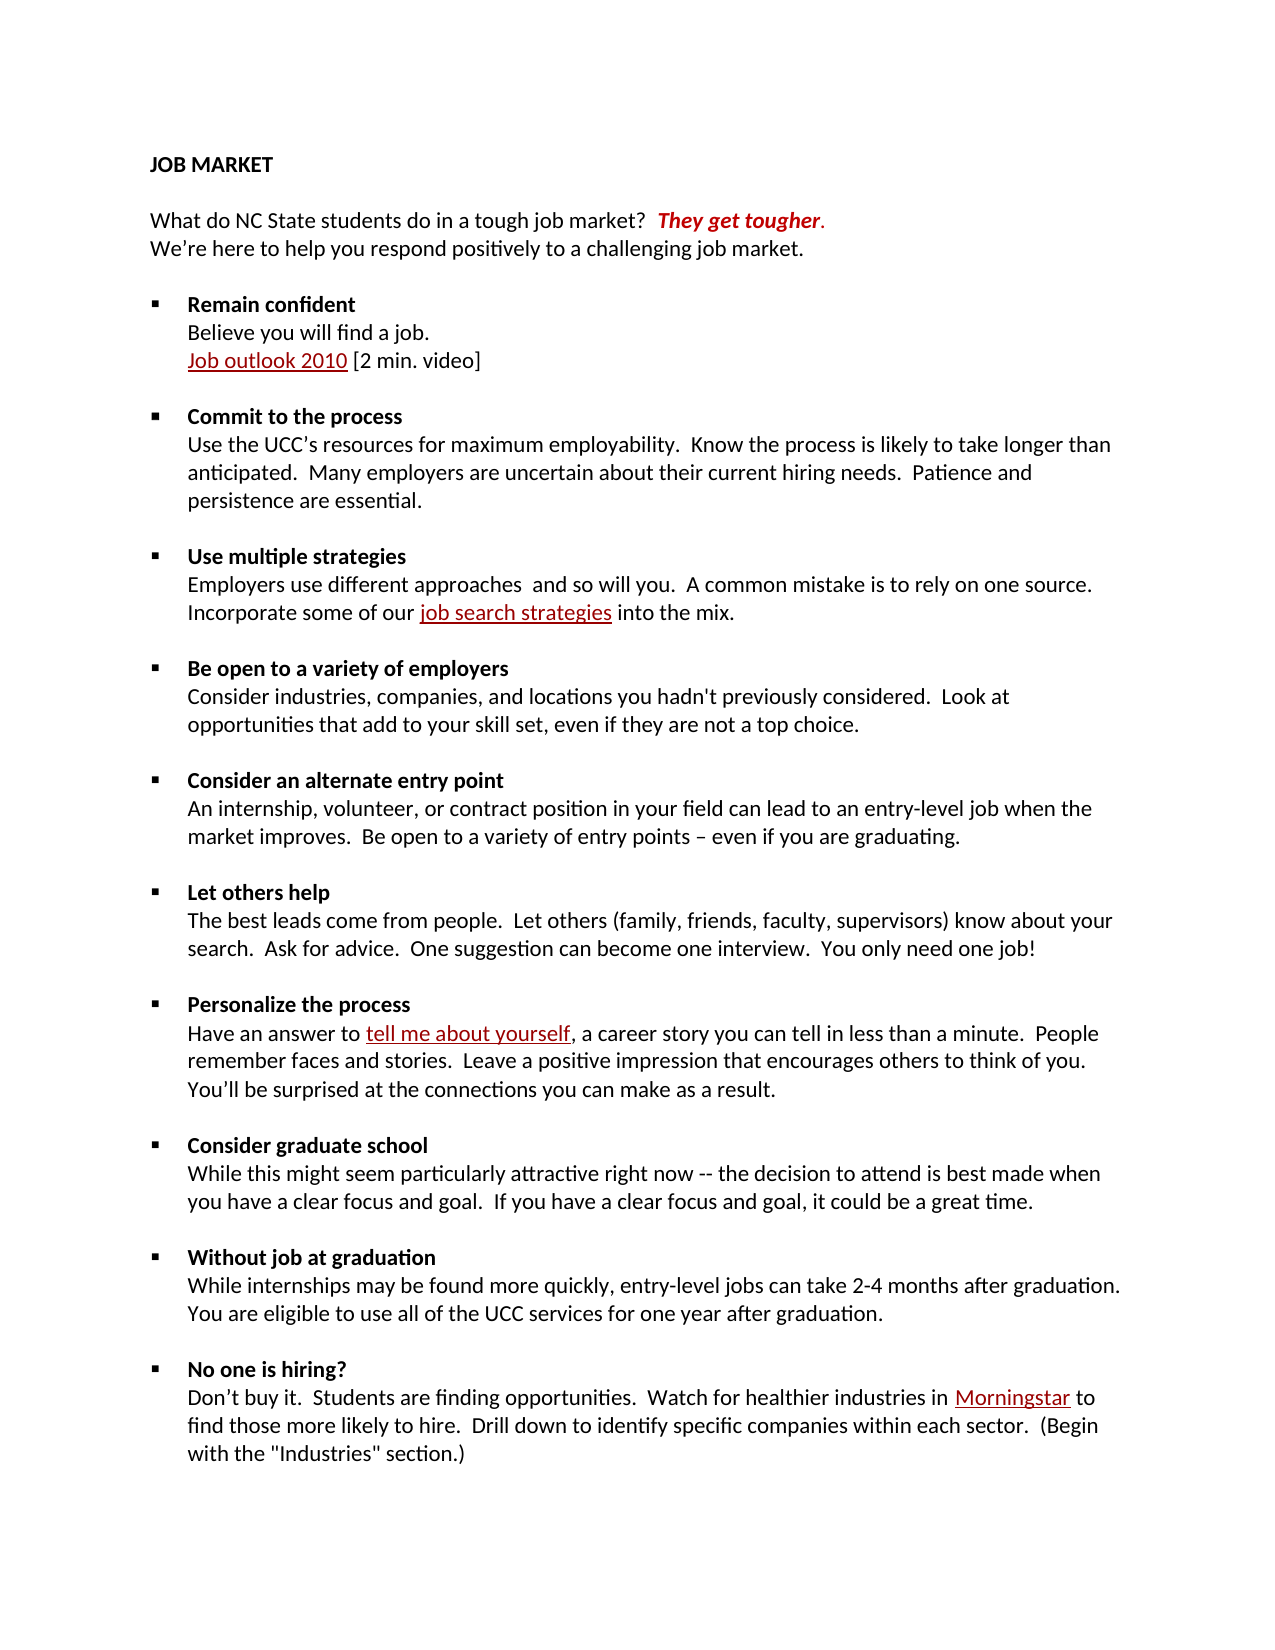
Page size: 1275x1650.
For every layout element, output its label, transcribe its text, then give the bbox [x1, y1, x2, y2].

list Commit to the process [150, 402, 1125, 430]
list Consider an alternate entry point An internship, volunteer, or contract position in your field can lead to an entry-level job when the market improves. Be open to a variety of entry points – even if you are graduating. [150, 766, 1125, 851]
list Consider graduate school While this might seem particularly attractive right now -- the decision to attend is best made when you have a clear focus and goal. If you have a clear focus and goal, it could be a great time. [150, 1131, 1125, 1215]
list Remain confident Believe you will find a job. [150, 290, 1125, 346]
list Let others help The best leads come from people. Let others (family, friends, faculty, supervisors) know about your search. Ask for advice. One suggestion can become one interview. You only need one job! [150, 878, 1125, 963]
list Use multiple strategies Employers use different approaches and so will you. A common mistake is to rely on one source. Incorporate some of our job search strategies into the mix. [150, 542, 1125, 626]
text Job outlook 2010 [2 min. video] [150, 346, 1125, 374]
text We’re here to help you respond positively to a challenging job market. [150, 234, 1125, 262]
list Without job at graduation While internships may be found more quickly, entry-level jobs can take 2-4 months after graduation. You are eligible to use all of the UCC services for one year after graduation. [150, 1243, 1125, 1327]
list No one is hiring? Don’t buy it. Students are finding opportunities. Watch for healthier industries in Morningstar to find those more likely to hire. Drill down to identify specific companies within each sector. (Begin with the "Industries" section.) [150, 1355, 1125, 1467]
text Use the UCC’s resources for maximum employability. Know the process is likely to take longer than anticipated. Many employers are uncertain about their current hiring needs. Patience and persistence are essential. [187, 430, 1125, 514]
text What do NC State students do in a tough job market? They get tougher. [150, 206, 1125, 234]
text JOB MARKET [150, 150, 1125, 178]
list Be open to a variety of employers Consider industries, companies, and locations you hadn't previously considered. Look at opportunities that add to your skill set, even if they are not a top choice. [150, 654, 1125, 738]
list Personalize the process Have an answer to tell me about yourself, a career story you can tell in less than a minute. People remember faces and stories. Leave a positive impression that encourages others to think of you. You’ll be surprised at the connections you can make as a result. [150, 991, 1125, 1103]
